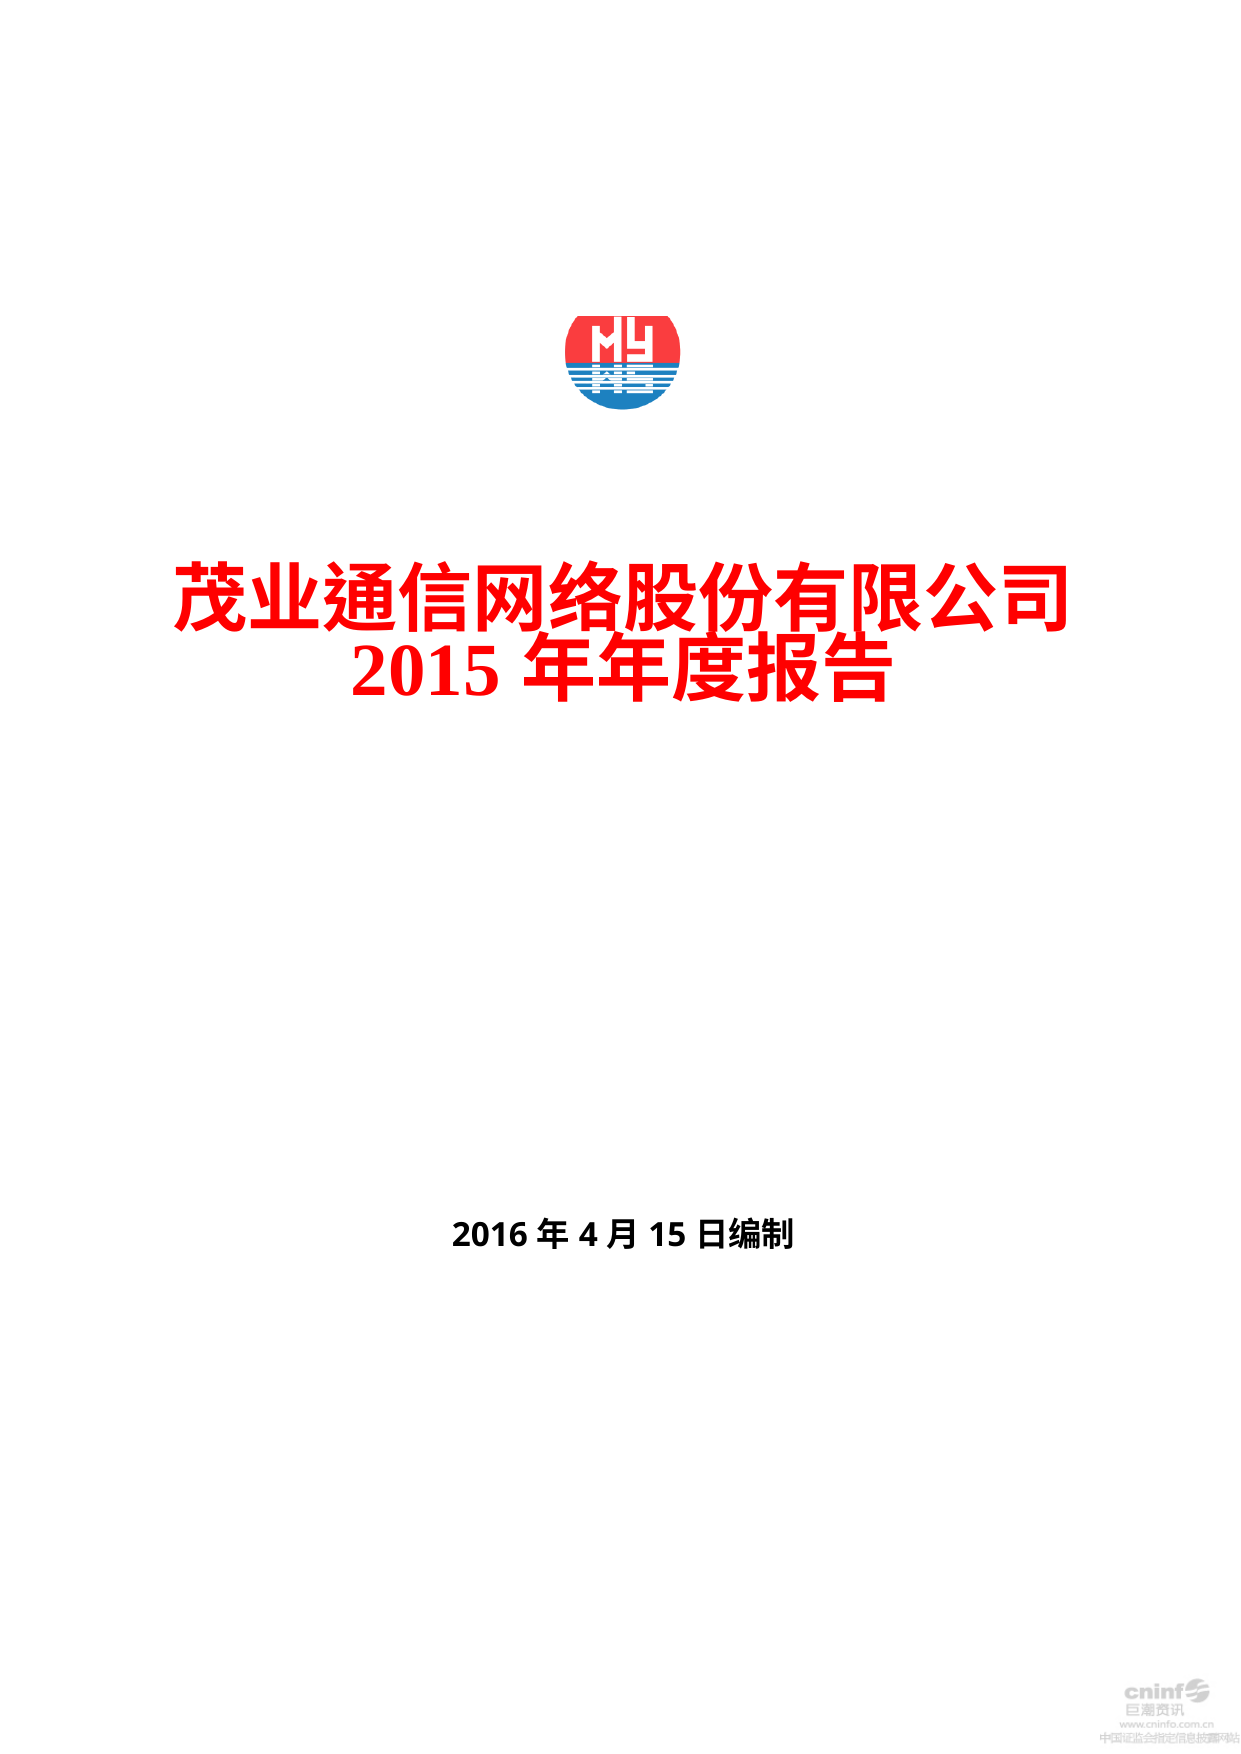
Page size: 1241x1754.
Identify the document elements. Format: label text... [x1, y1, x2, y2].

text 茂业通信网络股份有限公司 2015 年年度报告 [171, 564, 1075, 717]
picture [562, 316, 683, 412]
text 2016 年 4 月 15 日编制 [171, 1211, 1075, 1256]
picture [1099, 1673, 1241, 1754]
